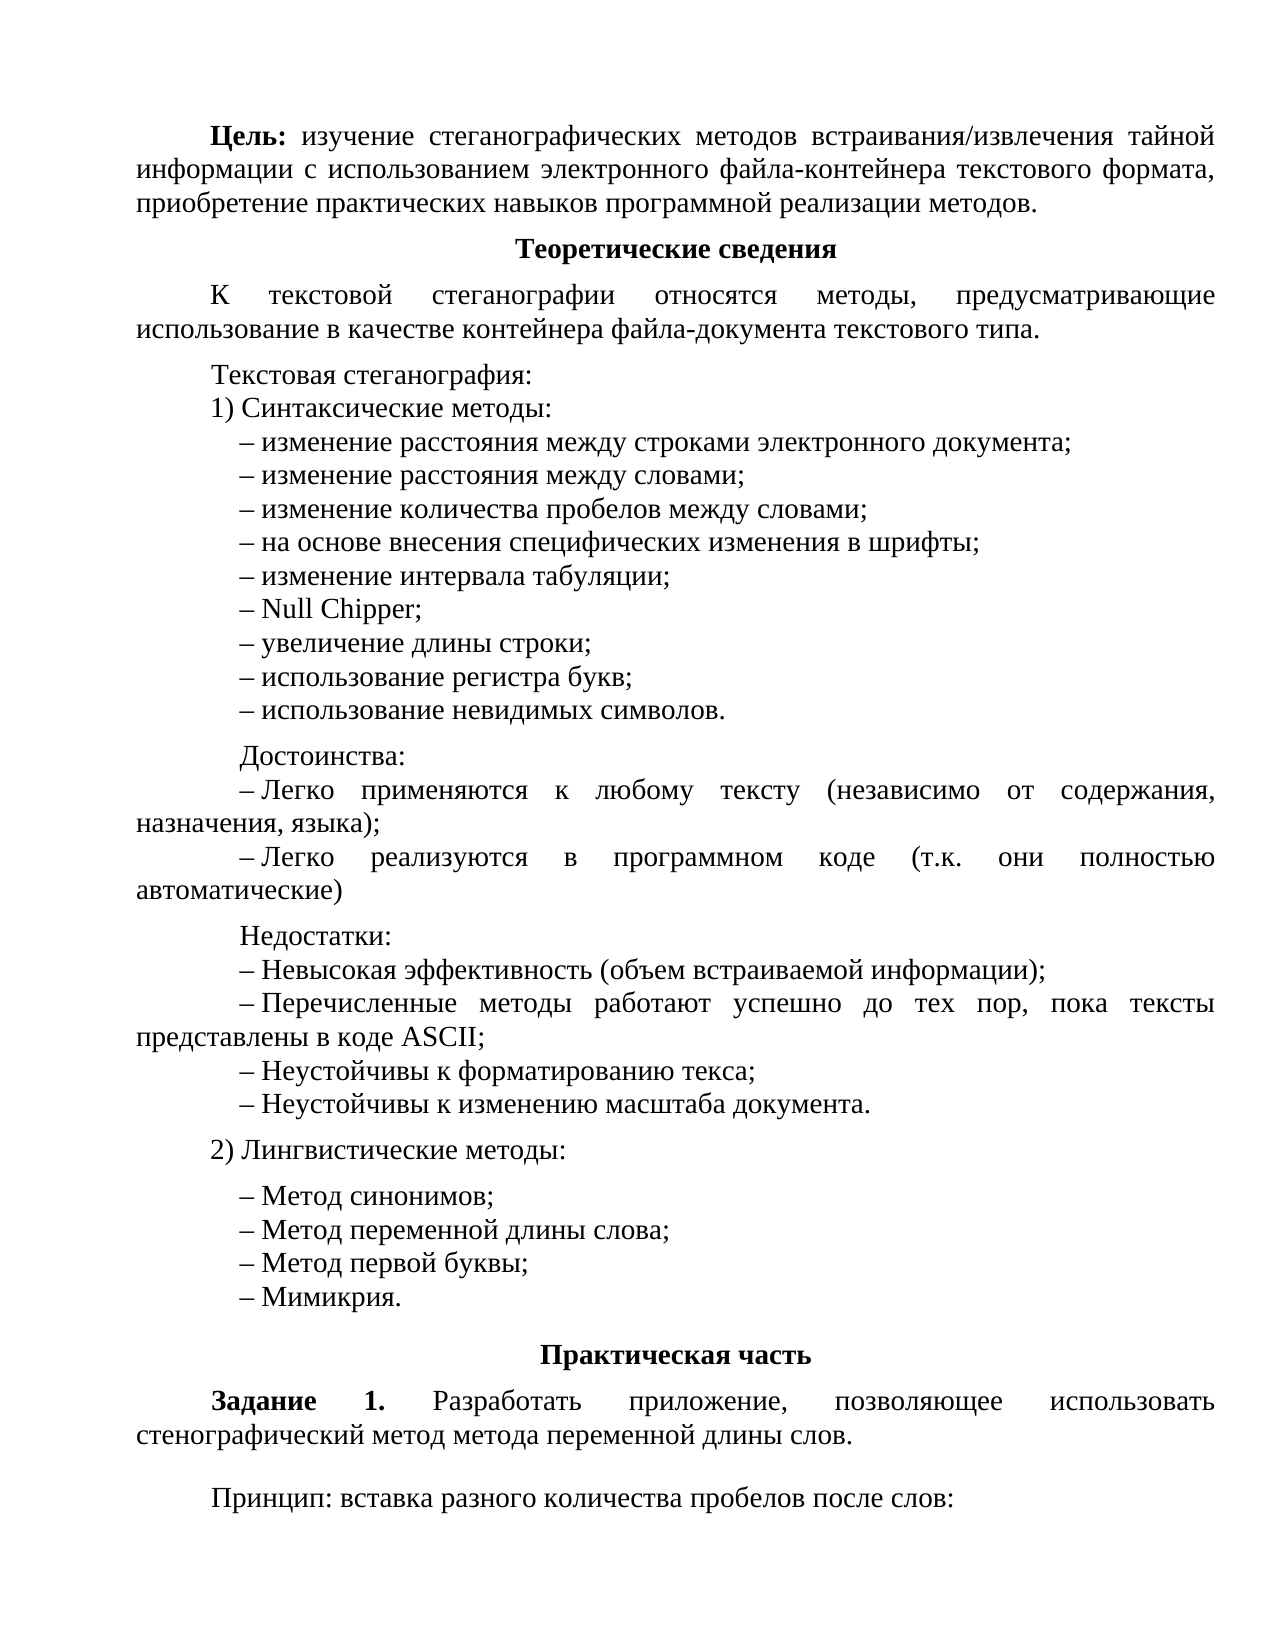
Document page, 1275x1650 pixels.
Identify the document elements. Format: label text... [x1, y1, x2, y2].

text – использование регистра букв; [136, 659, 1216, 692]
text 2) Лингвистические методы: [136, 1132, 1216, 1166]
text – изменение расстояния между словами; [136, 457, 1216, 491]
text – Невысокая эффективность (объем встраиваемой информации); [136, 952, 1216, 986]
text Теоретические сведения [136, 231, 1216, 265]
text – Метод синонимов; [136, 1178, 1216, 1212]
text Принцип: вставка разного количества пробелов после слов: [136, 1480, 1216, 1513]
text – Мимикрия. [136, 1279, 1216, 1312]
text – Метод первой буквы; [136, 1245, 1216, 1279]
text Задание 1. Разработать приложение, позволяющее использовать стенографический метод метода переменной длины слов. [136, 1383, 1216, 1451]
text – использование невидимых символов. [136, 692, 1216, 726]
text К текстовой стеганографии относятся методы, предусматривающие использование в качестве контейнера файла-документа текстового типа. [136, 277, 1216, 344]
text Практическая часть [136, 1337, 1216, 1371]
text – Легко применяются к любому тексту (независимо от содержания, назначения, языка); [136, 772, 1216, 839]
text – Неустойчивы к изменению масштаба документа. [136, 1086, 1216, 1120]
text – изменение количества пробелов между словами; [136, 491, 1216, 524]
text – увеличение длины строки; [136, 625, 1216, 659]
text – Перечисленные методы работают успешно до тех пор, пока тексты представлены в коде ASCII; [136, 986, 1216, 1053]
text – на основе внесения специфических изменения в шрифты; [136, 524, 1216, 558]
text – Неустойчивы к форматированию текса; [136, 1053, 1216, 1086]
text Цель: изучение стеганографических методов встраивания/извлечения тайной информации с использованием электронного файла-контейнера текстового формата, приобретение практических навыков программной реализации методов. [136, 118, 1216, 219]
text – Null Chipper; [136, 592, 1216, 625]
text Достоинства: [136, 738, 1216, 772]
text Недостатки: [136, 918, 1216, 952]
text – Легко реализуются в программном коде (т.к. они полностью автоматические) [136, 839, 1216, 906]
text – Метод переменной длины слова; [136, 1212, 1216, 1245]
text 1) Синтаксические методы: [136, 390, 1216, 424]
text – изменение расстояния между строками электронного документа; [136, 424, 1216, 457]
text Текстовая стеганография: [136, 357, 1216, 390]
text – изменение интервала табуляции; [136, 558, 1216, 592]
